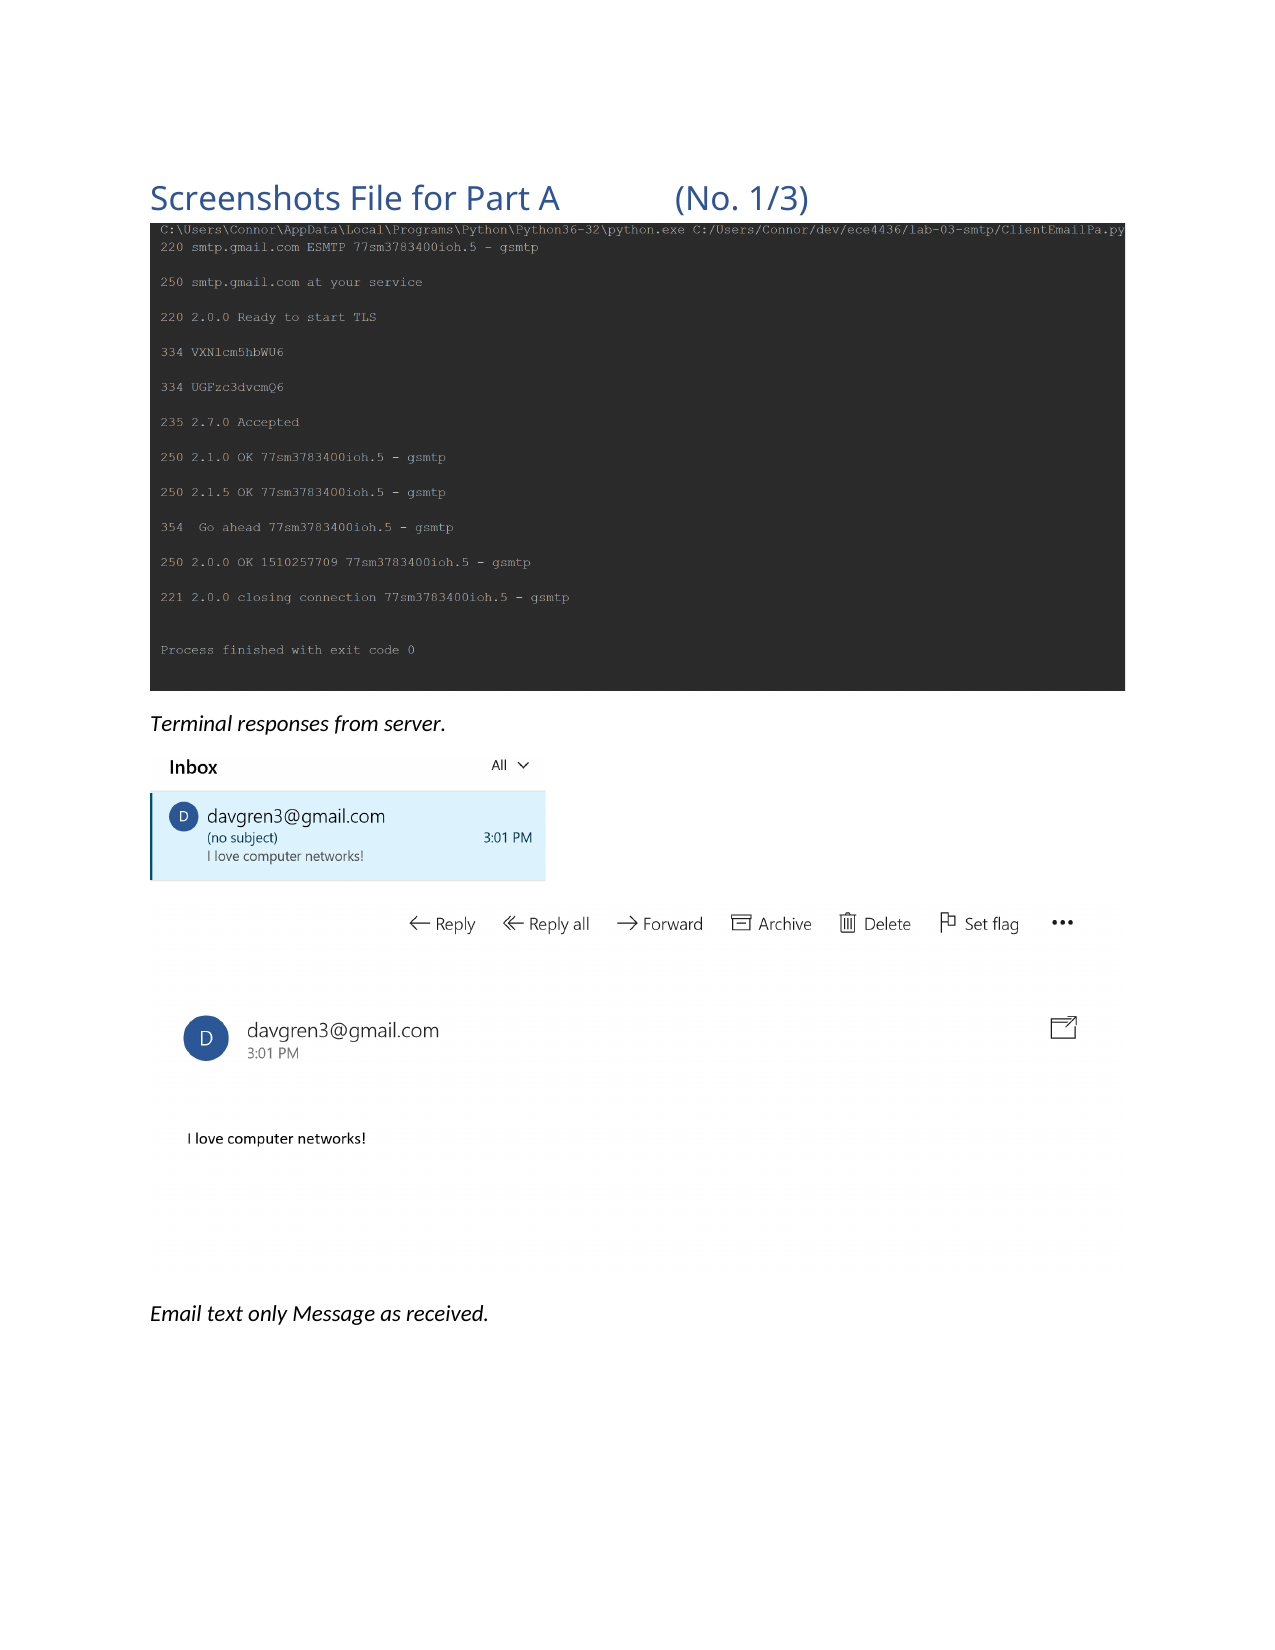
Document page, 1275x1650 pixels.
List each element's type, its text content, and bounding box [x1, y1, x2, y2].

text Terminal responses from server. [150, 709, 1125, 737]
picture [150, 756, 546, 882]
subtitle Screenshots File for Part A (No. 1/3) [150, 175, 1125, 220]
text Email text only Message as received. [150, 1299, 1125, 1327]
picture [150, 900, 1125, 1281]
picture [150, 223, 1125, 691]
